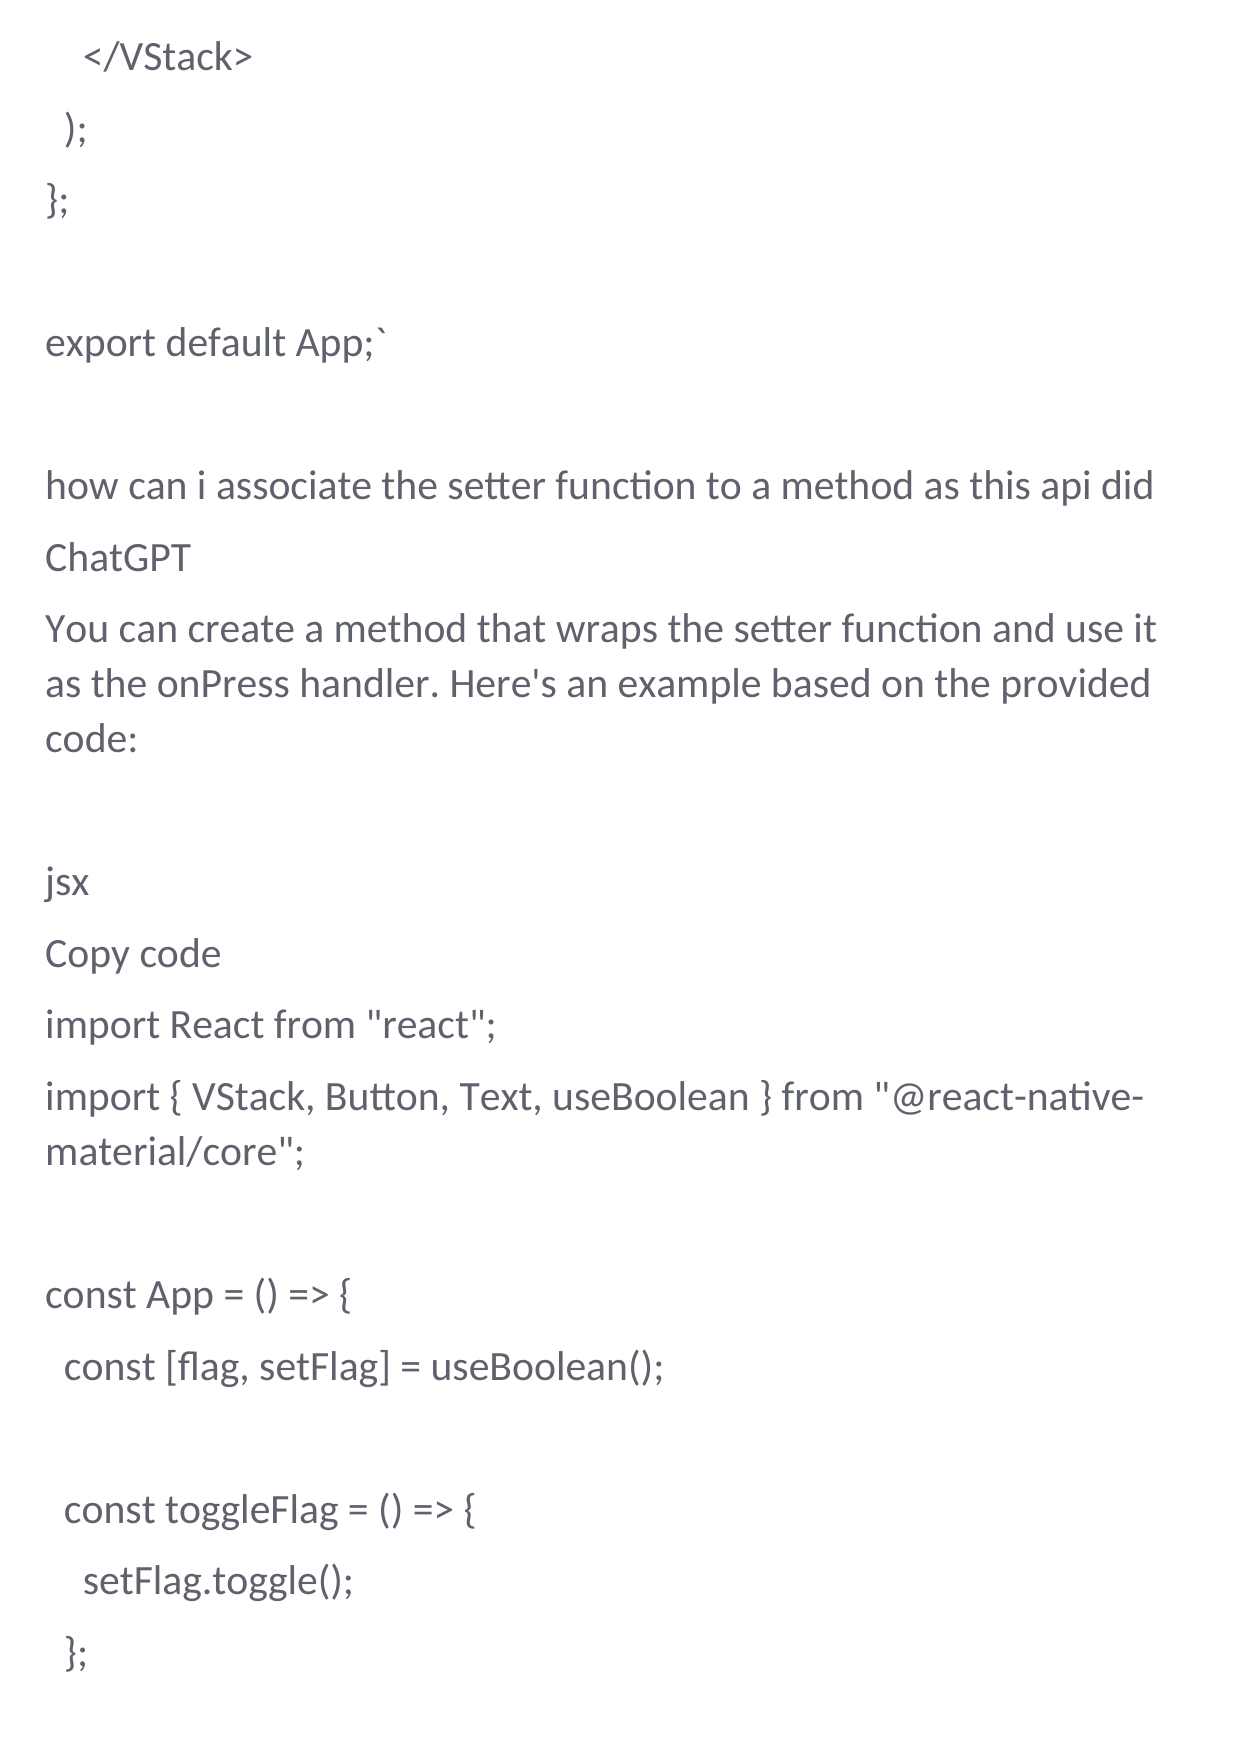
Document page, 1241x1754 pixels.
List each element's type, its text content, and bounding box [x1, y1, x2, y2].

text import { VStack, Button, Text, useBoolean } from "@react-native-material/core"; [45, 1070, 1195, 1176]
text </VStack> [45, 30, 1195, 81]
text setFlag.toggle(); [45, 1554, 1195, 1605]
text import React from "react"; [45, 998, 1195, 1049]
text Copy code [45, 927, 1195, 978]
text const [flag, setFlag] = useBoolean(); [45, 1340, 1195, 1391]
text const App = () => { [45, 1268, 1195, 1319]
text }; [45, 1626, 1195, 1677]
text export default App;` [45, 316, 1195, 367]
text how can i associate the setter function to a method as this api did [45, 459, 1195, 510]
text ChatGPT [45, 531, 1195, 582]
text }; [45, 173, 1195, 224]
text jsx [45, 855, 1195, 906]
text const toggleFlag = () => { [45, 1483, 1195, 1534]
text ); [45, 102, 1195, 152]
text You can create a method that wraps the setter function and use it as the onPress handler. Here's an example based on the provided code: [45, 602, 1195, 763]
